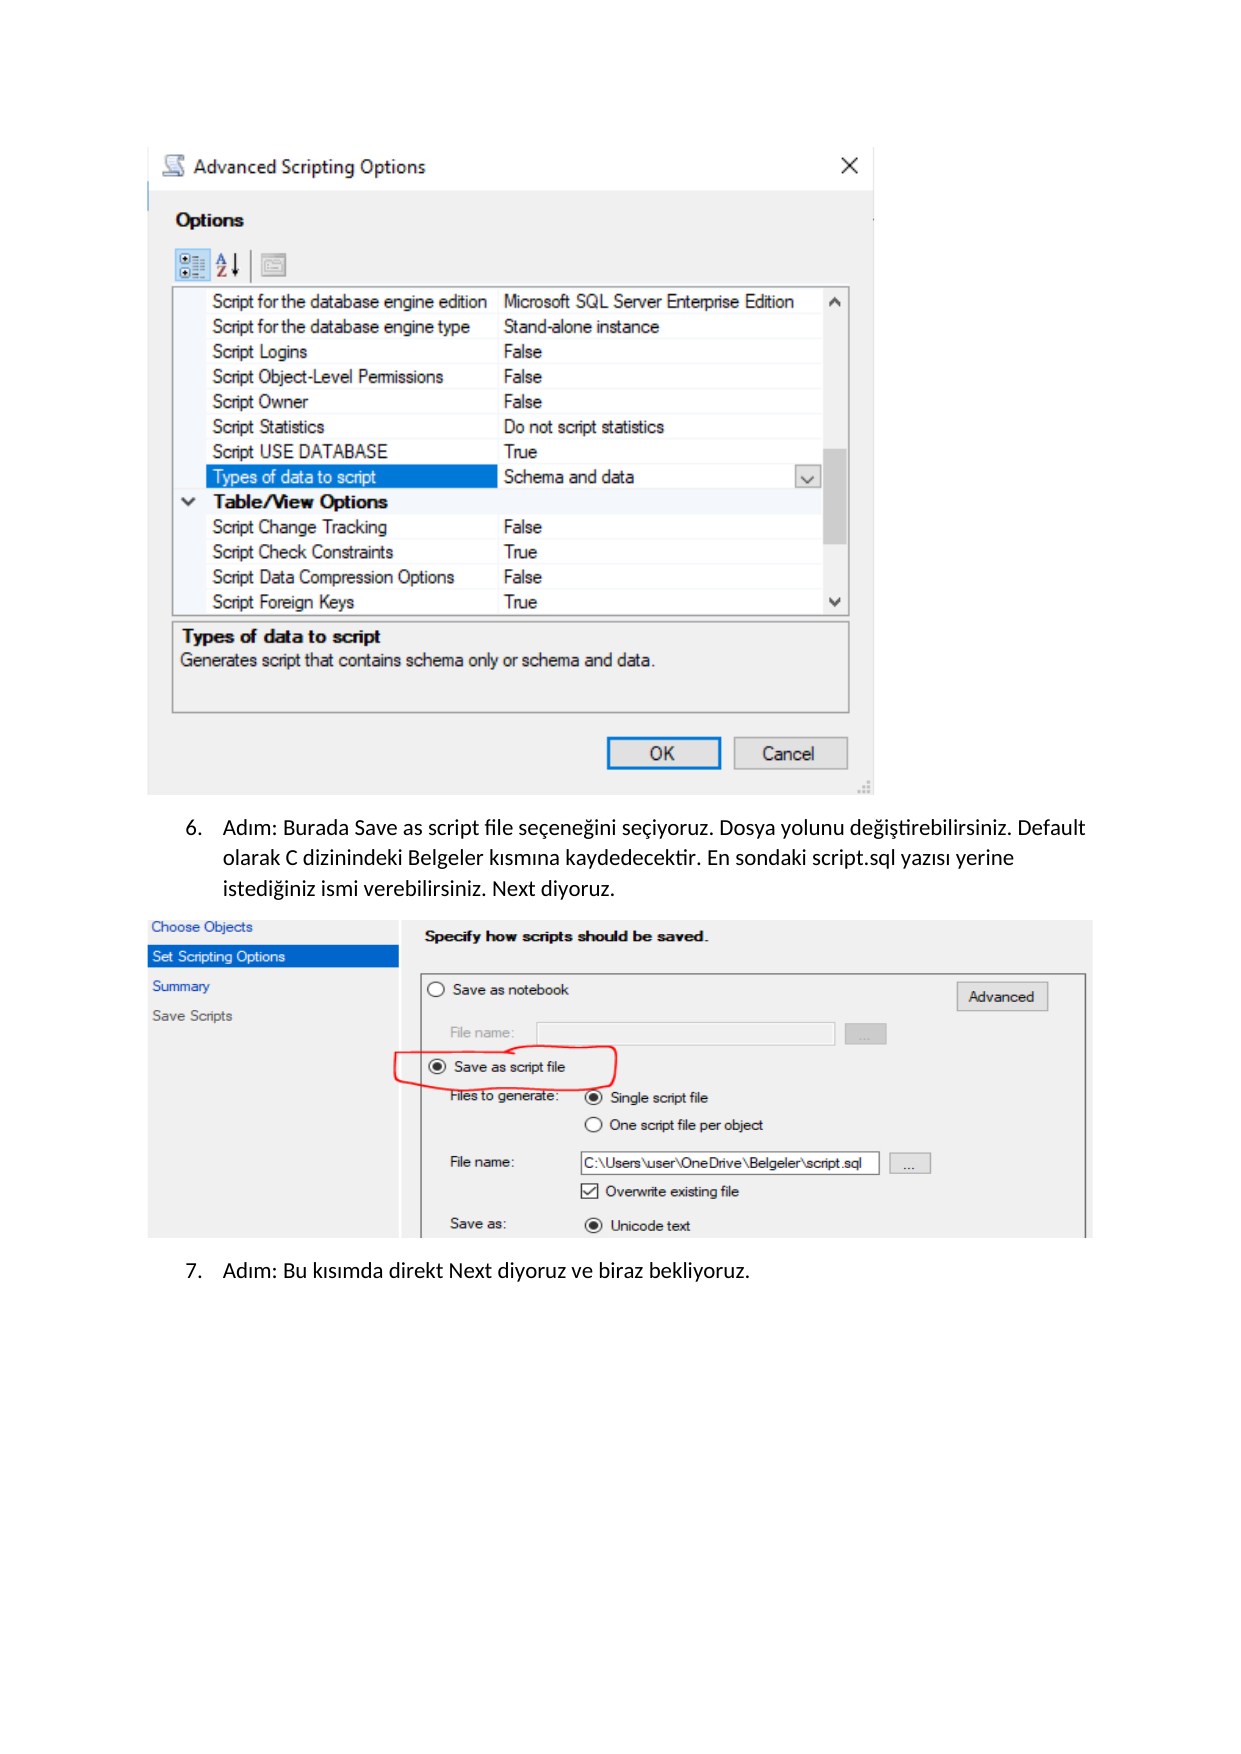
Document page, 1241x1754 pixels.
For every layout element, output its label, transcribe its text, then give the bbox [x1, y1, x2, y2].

list Adım: Burada Save as script file seçeneğini seçiyoruz. Dosya yolunu değiştirebilirsiniz. Default olarak C dizinindeki Belgeler kısmına kaydedecektir. En sondaki script.sql yazısı yerine istediğiniz ismi verebilirsiniz. Next diyoruz. [185, 813, 1093, 902]
list Adım: Bu kısımda direkt Next diyoruz ve biraz bekliyoruz. [185, 1257, 1093, 1285]
picture [147, 920, 1093, 1238]
picture [147, 147, 875, 795]
